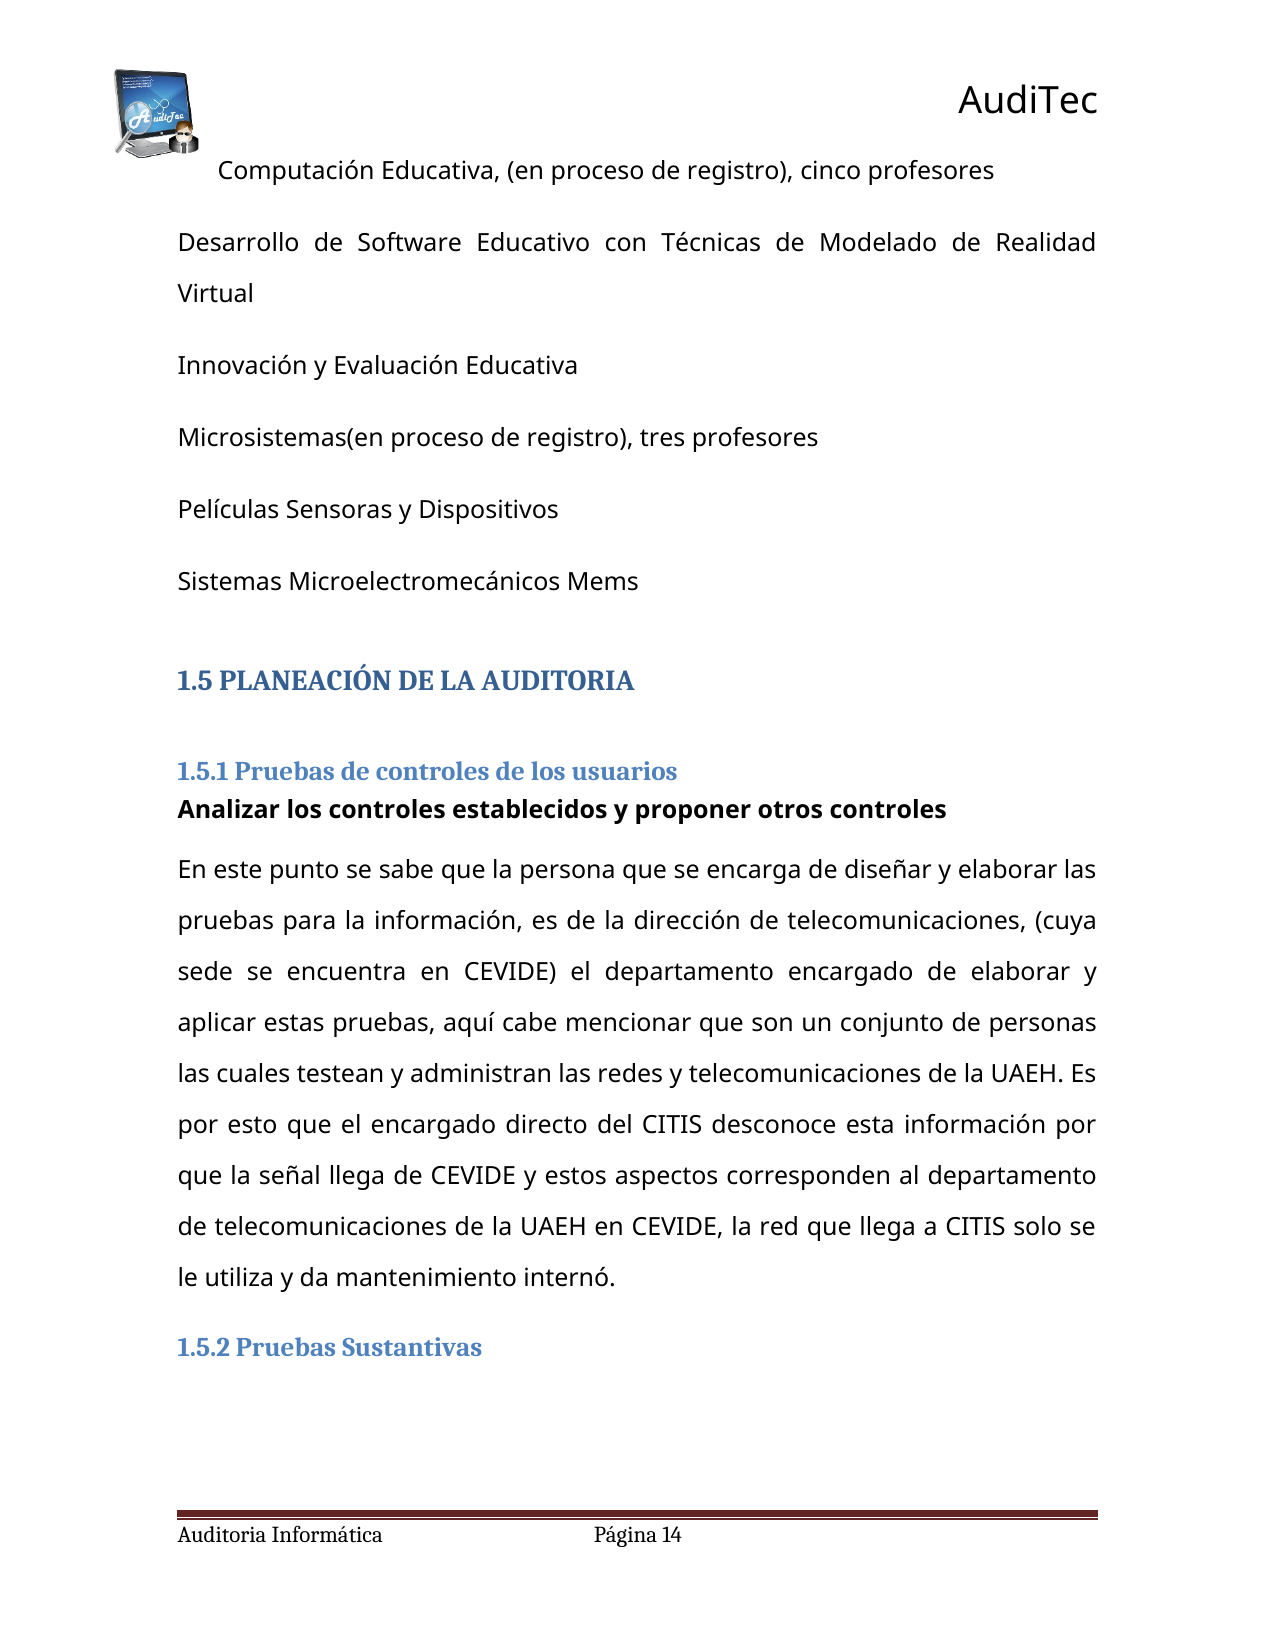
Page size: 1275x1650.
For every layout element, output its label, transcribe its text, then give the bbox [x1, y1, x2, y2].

subtitle 1.5.1 Pruebas de controles de los usuarios [177, 756, 1098, 787]
text Computación Educativa, (en proceso de registro), cinco profesores [177, 153, 1098, 187]
picture [112, 68, 199, 158]
text Sistemas Microelectromecánicos Mems [177, 563, 1098, 597]
text Microsistemas(en proceso de registro), tres profesores [177, 419, 1098, 453]
text En este punto se sabe que la persona que se encarga de diseñar y elaborar las pruebas para la información, es de la dirección de telecomunicaciones, (cuya sede se encuentra en CEVIDE) el departamento encargado de elaborar y aplicar estas pruebas, aquí cabe mencionar que son un conjunto de personas las cuales testean y administran las redes y telecomunicaciones de la UAEH. Es por esto que el encargado directo del CITIS desconoce esta información por que la señal llega de CEVIDE y estos aspectos corresponden al departamento de telecomunicaciones de la UAEH en CEVIDE, la red que llega a CITIS solo se le utiliza y da mantenimiento internó. [177, 852, 1098, 1294]
subtitle 1.5.2 Pruebas Sustantivas [177, 1332, 1098, 1363]
subtitle 1.5 PLANEACIÓN DE LA AUDITORIA [177, 664, 1098, 698]
text Analizar los controles establecidos y proponer otros controles [177, 792, 1098, 826]
text Películas Sensoras y Dispositivos [177, 491, 1098, 525]
text Innovación y Evaluación Educativa [177, 348, 1098, 382]
text Desarrollo de Software Educativo con Técnicas de Modelado de Realidad Virtual [177, 225, 1098, 310]
